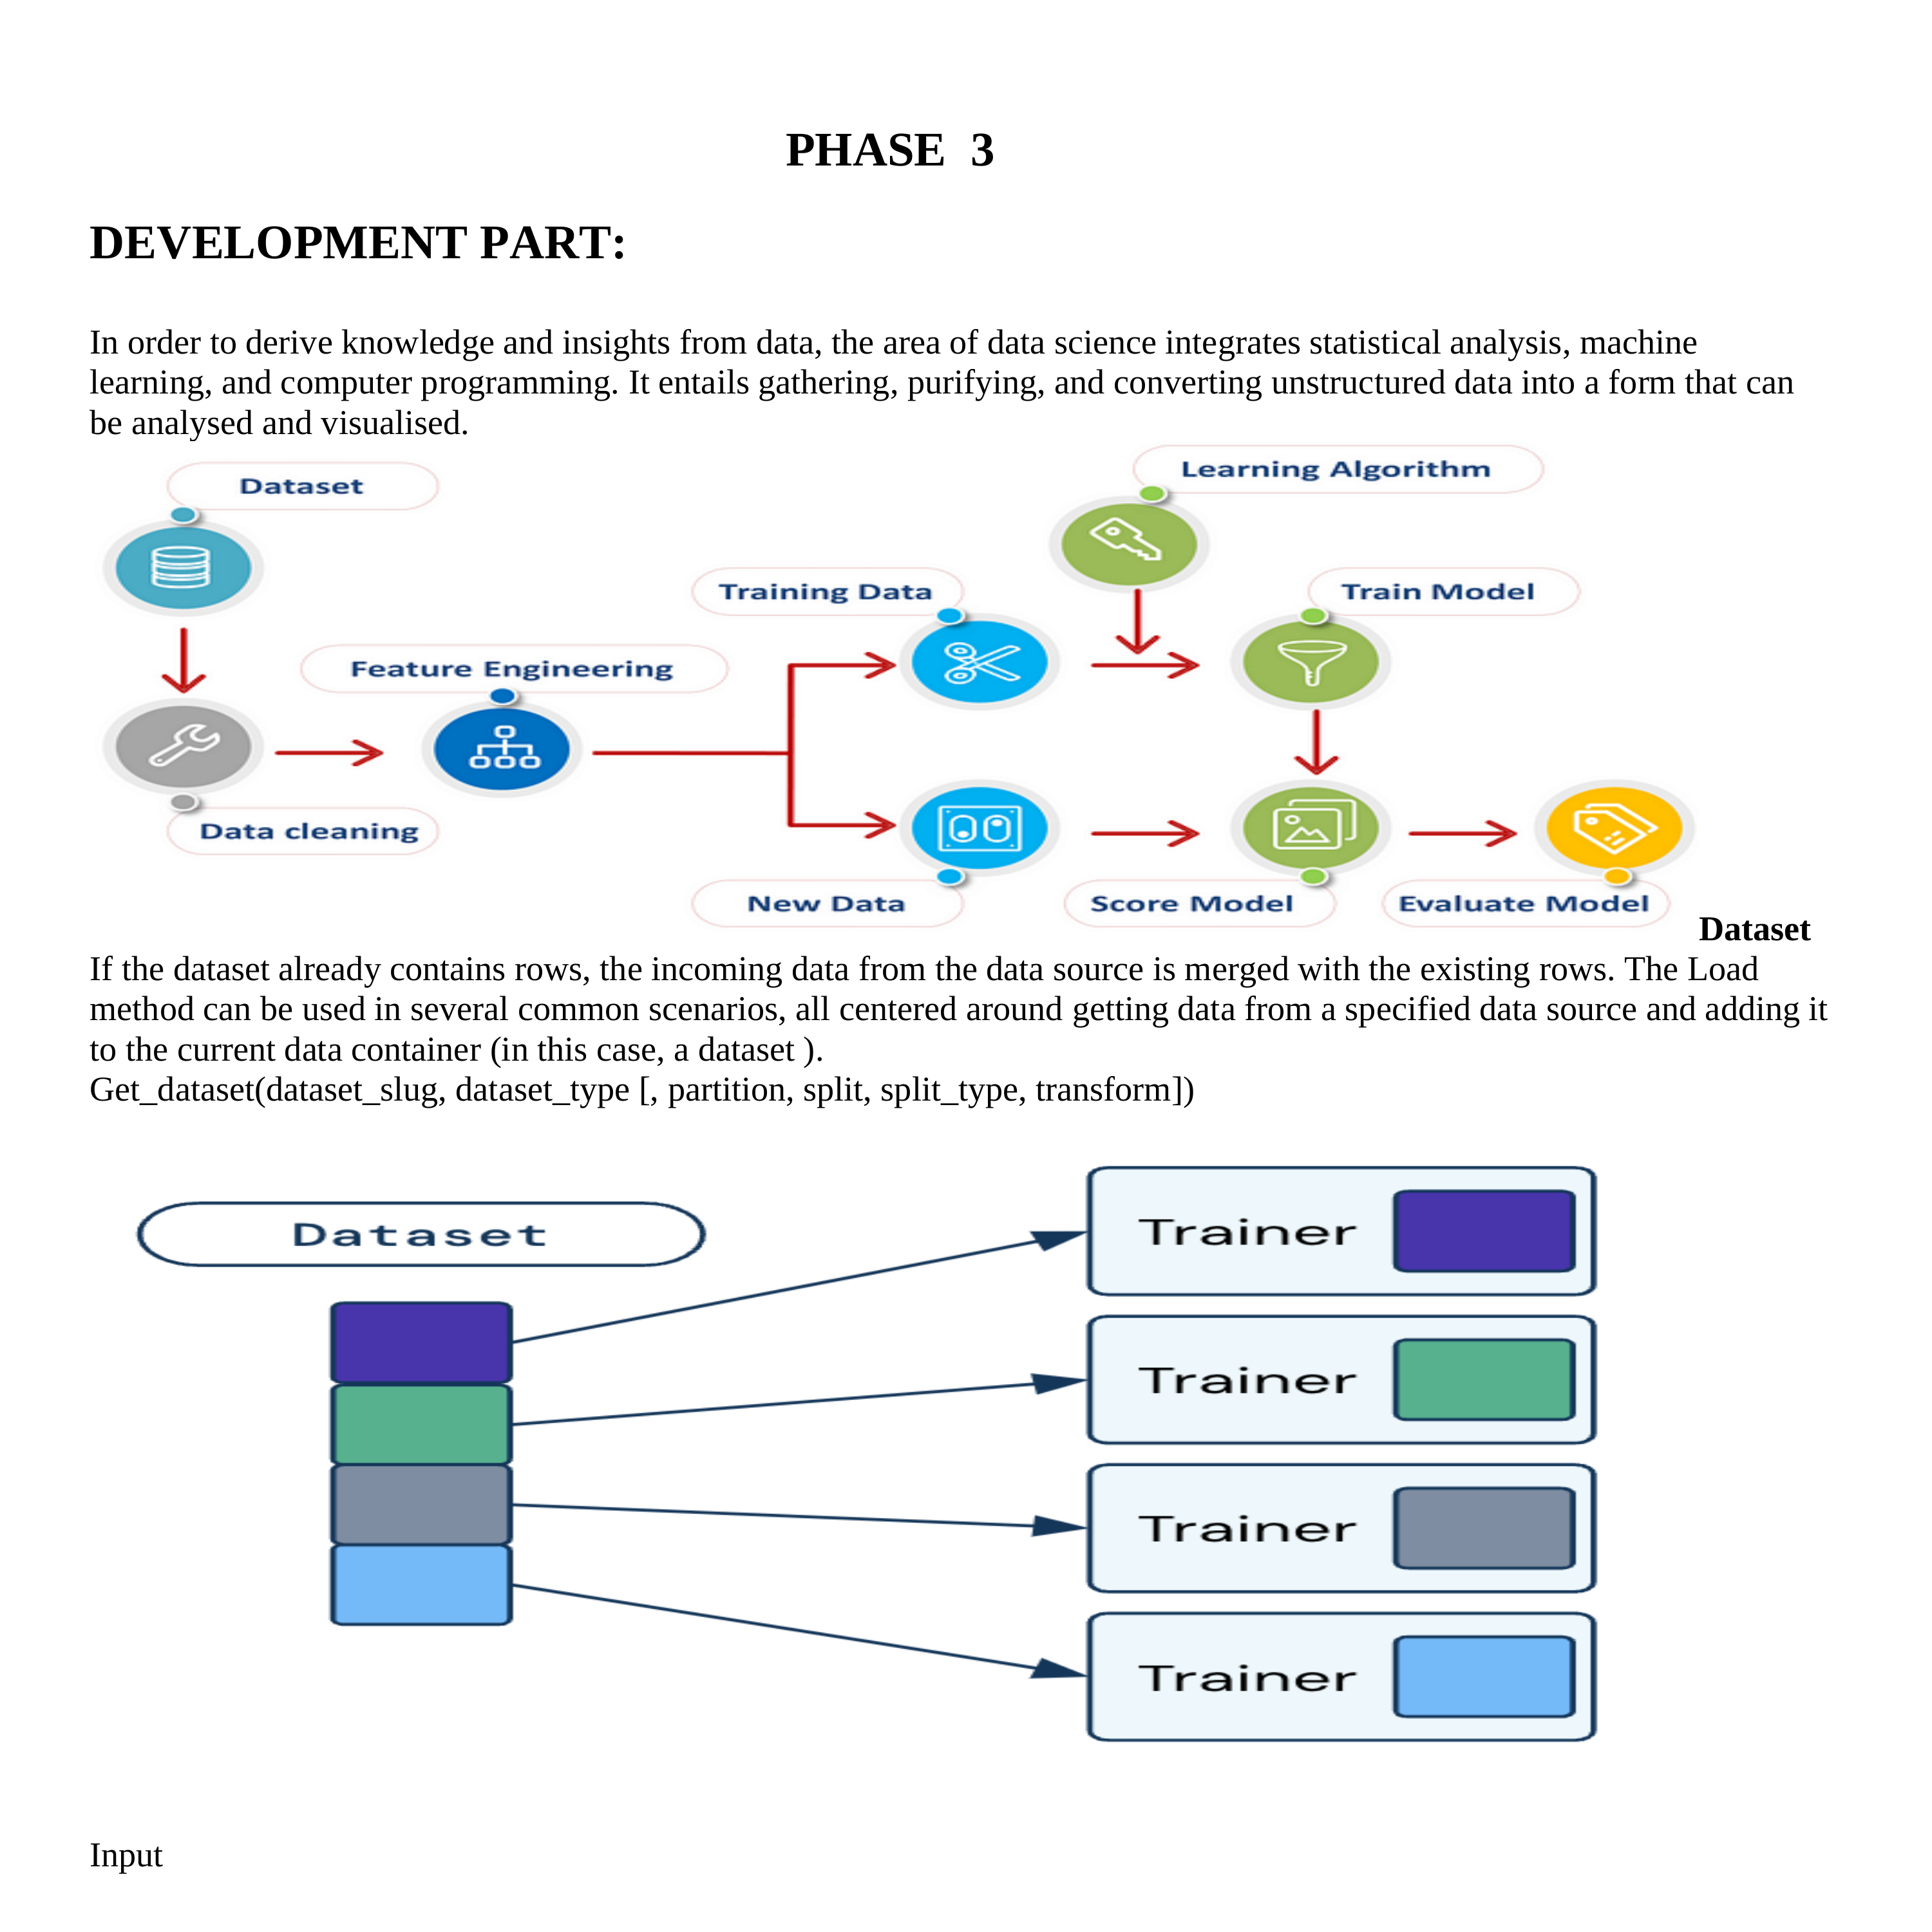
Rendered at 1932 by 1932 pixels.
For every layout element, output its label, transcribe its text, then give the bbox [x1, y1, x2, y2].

text PHASE 3 [97, 121, 1666, 176]
text If the dataset already contains rows, the incoming data from the data source is merged with the existing rows. The Load method can be used in several common scenarios, all centered around getting data from a specified data source and adding it to the current data container (in this case, a dataset ). [90, 948, 1828, 1068]
picture [90, 1108, 1727, 1794]
text Get_dataset(dataset_slug, dataset_type [, partition, split, split_type, transform]) [90, 1068, 1828, 1108]
text In order to derive knowledge and insights from data, the area of data science integrates statistical analysis, machine learning, and computer programming. It entails gathering, purifying, and converting unstructured data into a form that can be analysed and visualised. [90, 321, 1828, 442]
text DEVELOPMENT PART: [90, 213, 1666, 269]
picture [90, 441, 1700, 940]
text Input [90, 1833, 1828, 1874]
